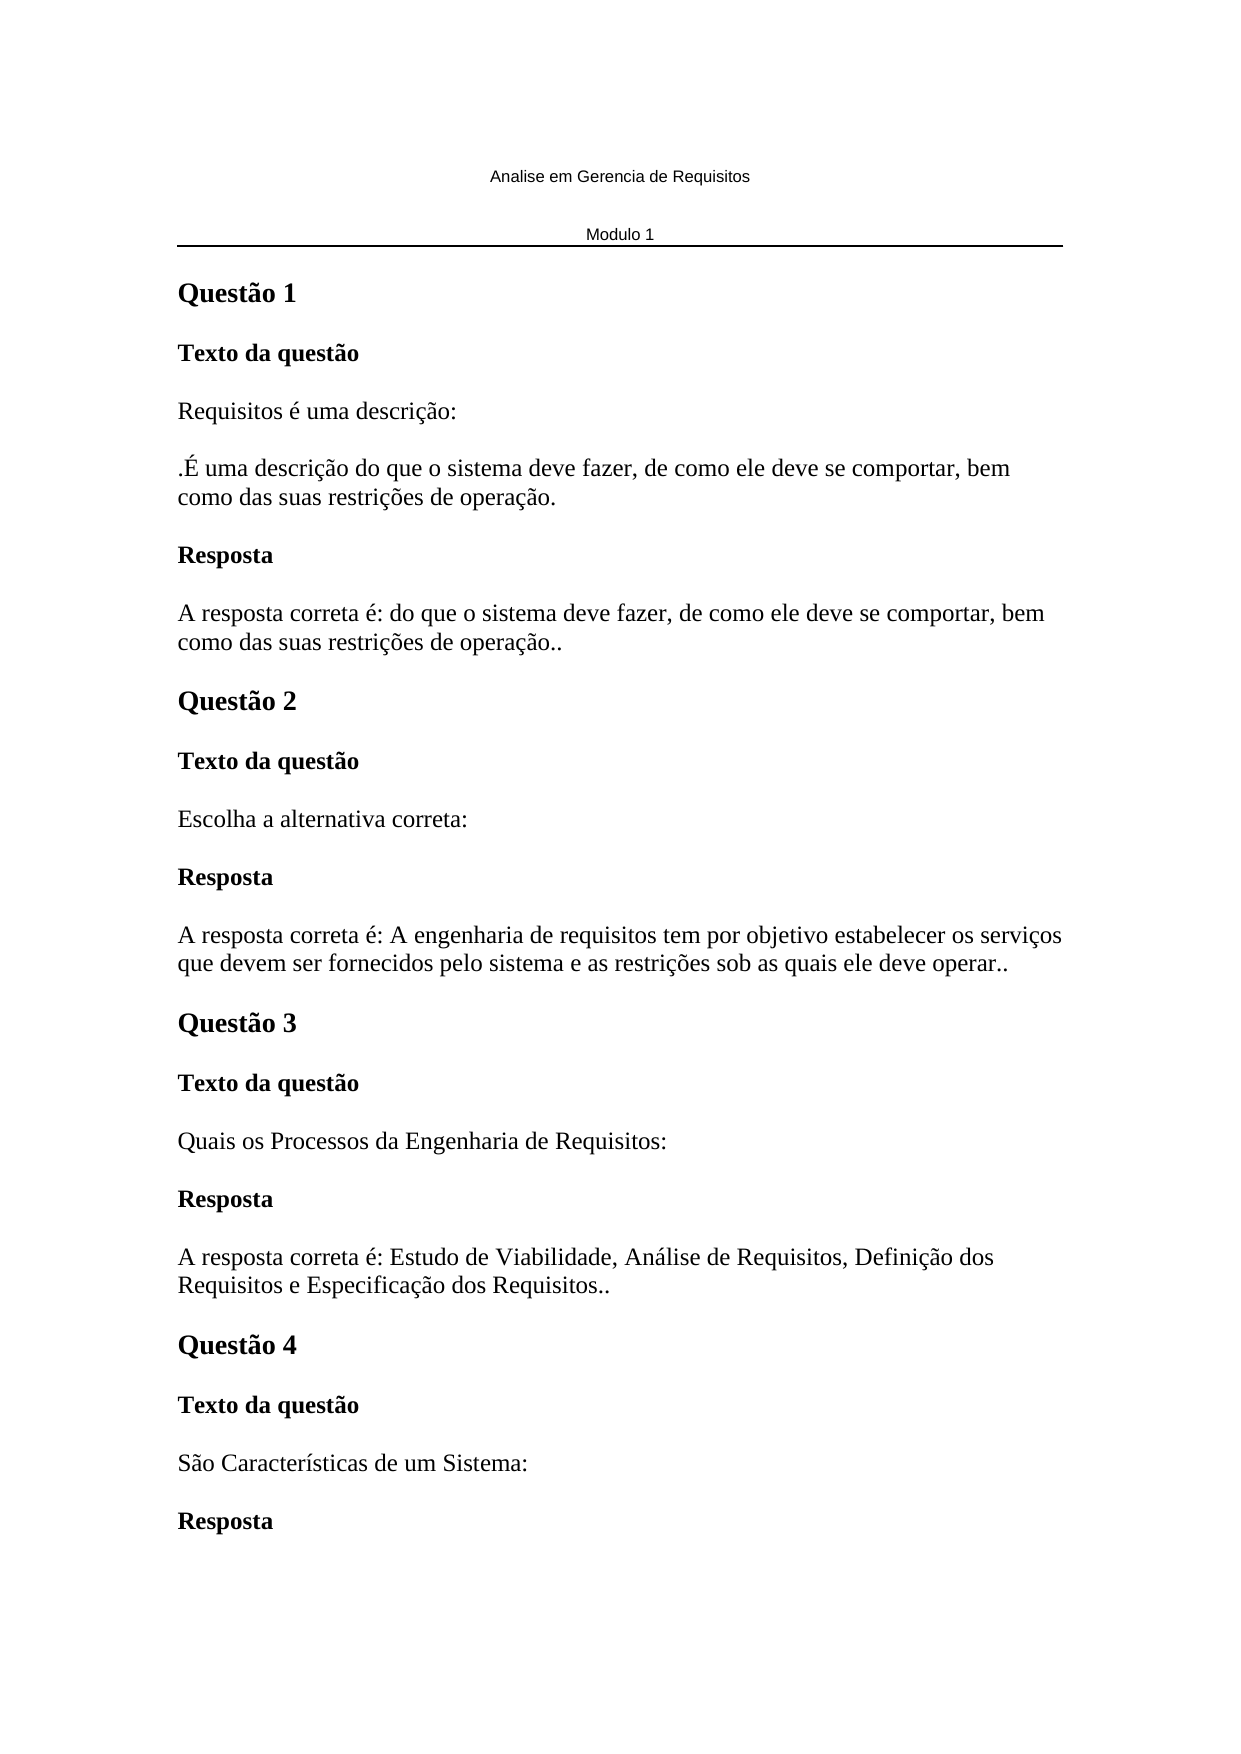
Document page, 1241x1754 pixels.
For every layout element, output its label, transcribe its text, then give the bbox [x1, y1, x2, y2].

text Texto da questão [177, 746, 1063, 775]
text A resposta correta é: do que o sistema deve fazer, de como ele deve se comportar, bem como das suas restrições de operação.. [177, 598, 1063, 655]
text Questão 1 [177, 276, 1063, 309]
text Texto da questão [177, 1068, 1063, 1097]
text Requisitos é uma descrição: [177, 396, 1063, 424]
text Resposta [177, 1506, 1063, 1534]
text Resposta [177, 540, 1063, 569]
text Analise em Gerencia de Requisitos [177, 167, 1063, 186]
text Escolha a alternativa correta: [177, 804, 1063, 833]
text Modulo 1 [177, 224, 1063, 245]
text São Características de um Sistema: [177, 1448, 1063, 1477]
text Resposta [177, 1184, 1063, 1213]
text .É uma descrição do que o sistema deve fazer, de como ele deve se comportar, bem como das suas restrições de operação. [177, 453, 1063, 511]
text Resposta [177, 862, 1063, 891]
text A resposta correta é: Estudo de Viabilidade, Análise de Requisitos, Definição dos Requisitos e Especificação dos Requisitos.. [177, 1242, 1063, 1299]
text Questão 3 [177, 1006, 1063, 1039]
text Questão 4 [177, 1328, 1063, 1361]
text A resposta correta é: A engenharia de requisitos tem por objetivo estabelecer os serviços que devem ser fornecidos pelo sistema e as restrições sob as quais ele deve operar.. [177, 920, 1063, 977]
text Texto da questão [177, 1390, 1063, 1419]
text Texto da questão [177, 338, 1063, 367]
text Quais os Processos da Engenharia de Requisitos: [177, 1126, 1063, 1155]
text Questão 2 [177, 684, 1063, 717]
